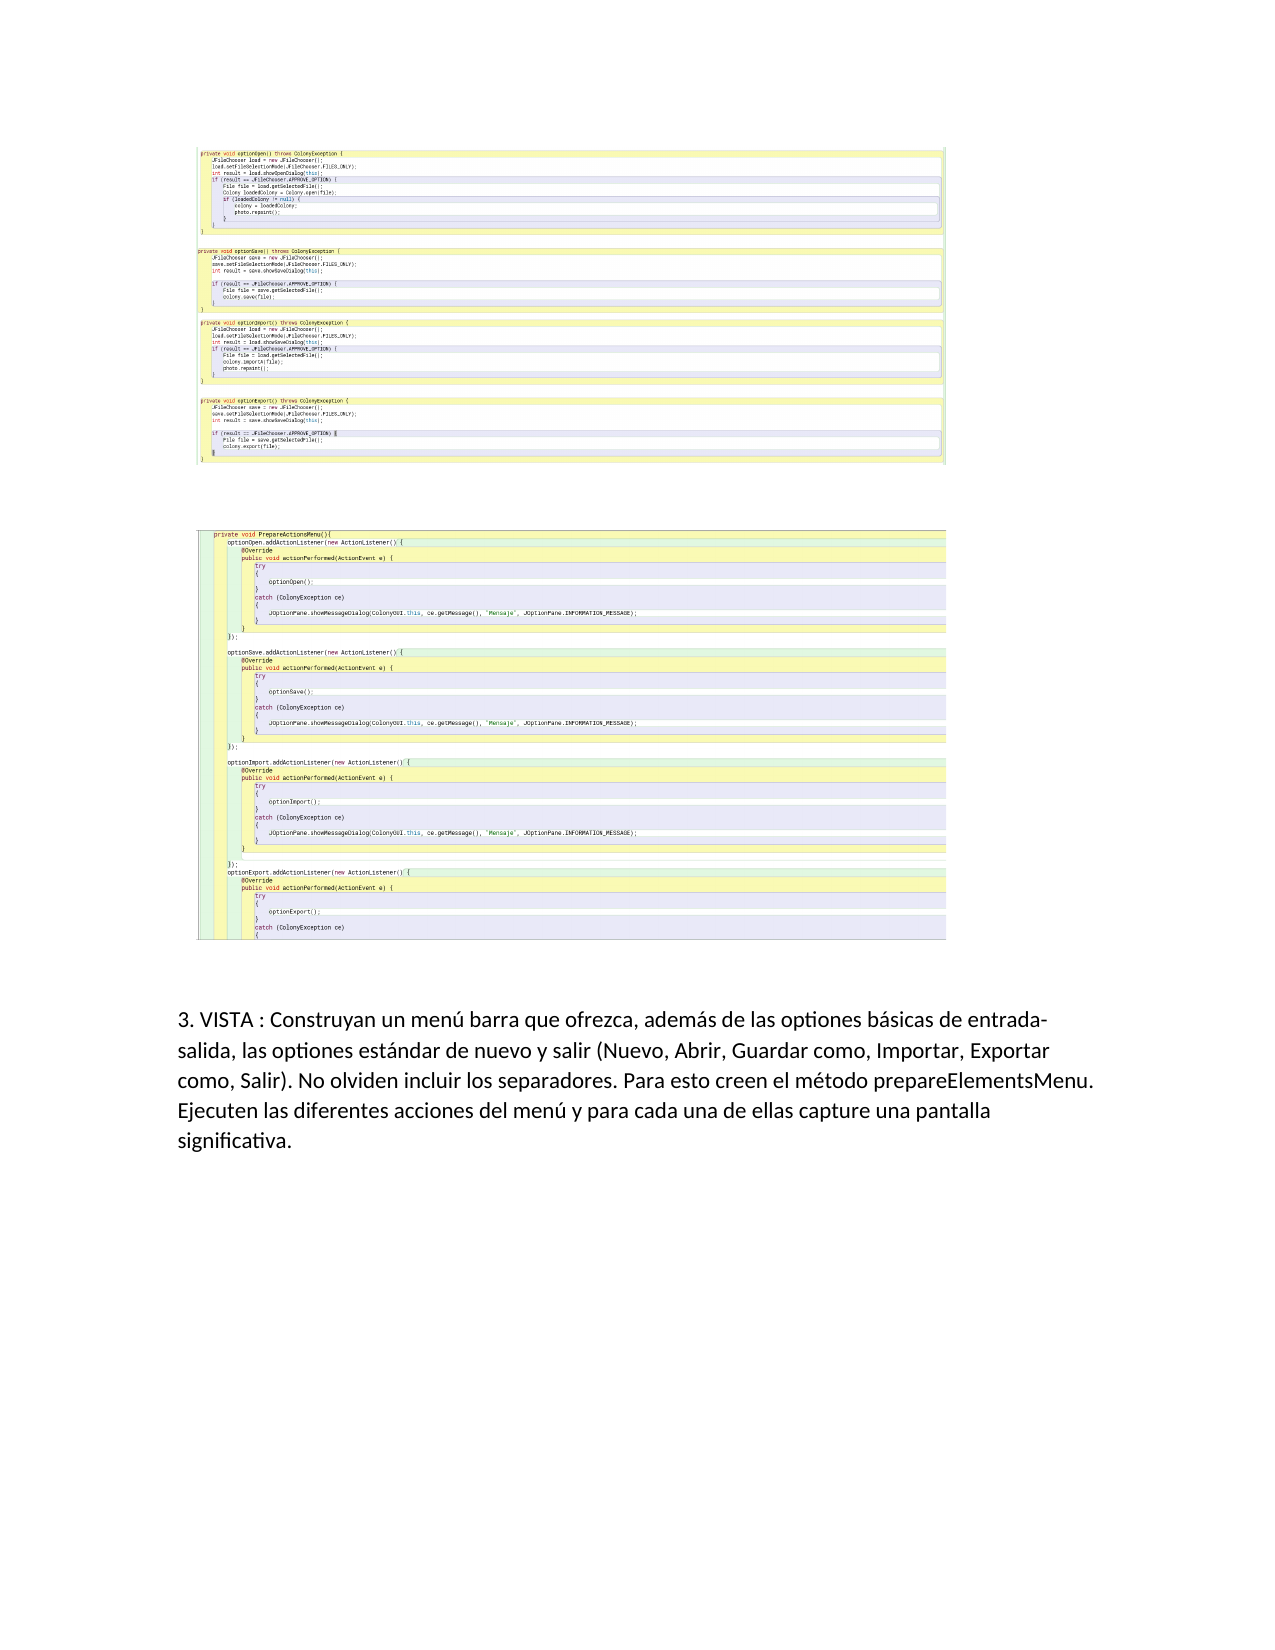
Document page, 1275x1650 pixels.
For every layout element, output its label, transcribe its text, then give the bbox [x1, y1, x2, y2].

text 3. VISTA : Construyan un menú barra que ofrezca, además de las optiones básicas de entrada-salida, las optiones estándar de nuevo y salir (Nuevo, Abrir, Guardar como, Importar, Exportar como, Salir). No olviden incluir los separadores. Para esto creen el método prepareElementsMenu. Ejecuten las diferentes acciones del menú y para cada una de ellas capture una pantalla significativa. [177, 1006, 1098, 1154]
